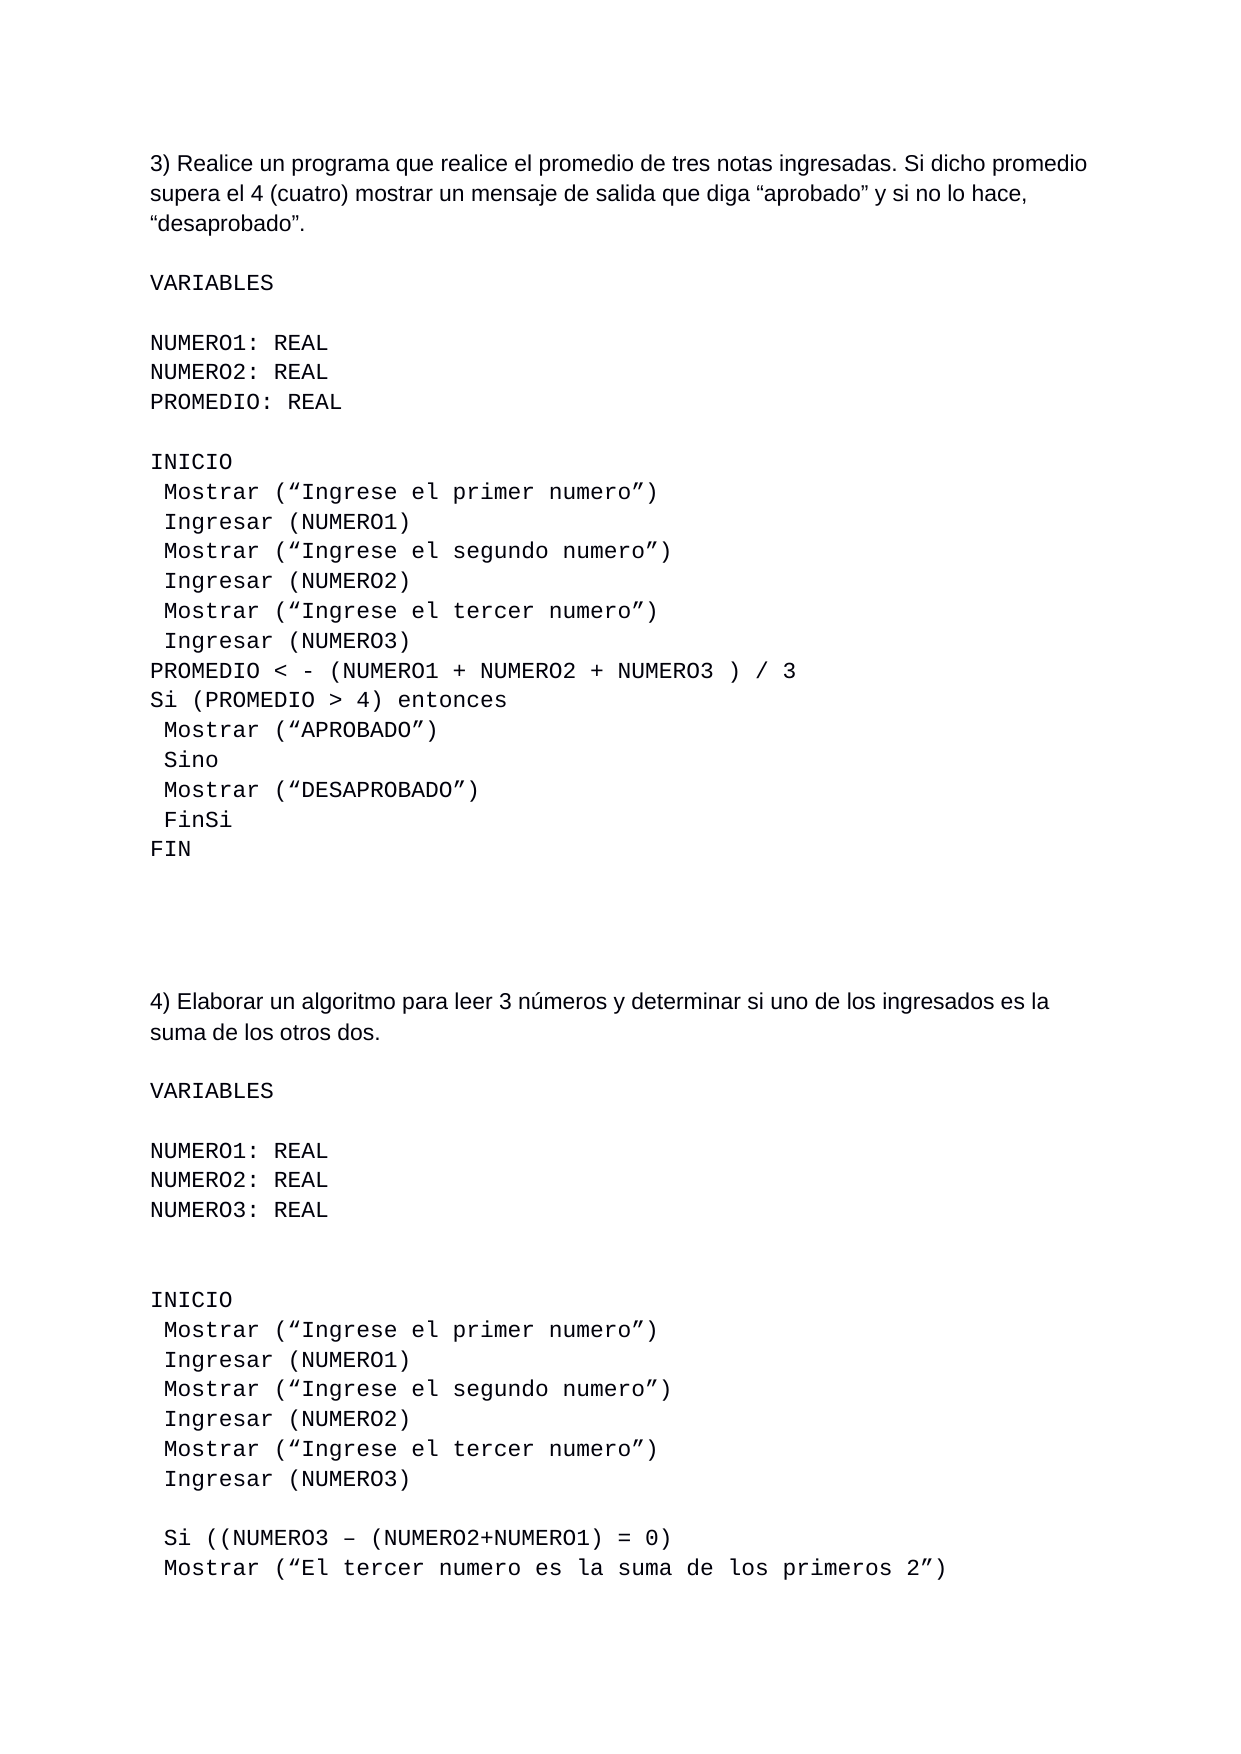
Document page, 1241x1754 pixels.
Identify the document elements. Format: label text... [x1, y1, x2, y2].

text NUMERO3: REAL [150, 1198, 1090, 1224]
text Sino [150, 748, 1090, 774]
text Si (PROMEDIO > 4) entonces Mostrar (“APROBADO”) [150, 689, 1090, 744]
text NUMERO1: REAL [150, 1139, 1090, 1165]
text NUMERO2: REAL [150, 361, 1090, 387]
text INICIO Mostrar (“Ingrese el primer numero”) Ingresar (NUMERO1) [150, 450, 1090, 536]
text PROMEDIO < - (NUMERO1 + NUMERO2 + NUMERO3 ) / 3 [150, 659, 1090, 685]
text Mostrar (“Ingrese el segundo numero”) Ingresar (NUMERO2) [150, 540, 1090, 596]
text NUMERO2: REAL [150, 1169, 1090, 1195]
text NUMERO1: REAL [150, 331, 1090, 357]
text VARIABLES [150, 1079, 1090, 1135]
text Mostrar (“Ingrese el segundo numero”) Ingresar (NUMERO2) [150, 1378, 1090, 1433]
text 3) Realice un programa que realice el promedio de tres notas ingresadas. Si dicho promedio supera el 4 (cuatro) mostrar un mensaje de salida que diga “aprobado” y si no lo hace, “desaprobado”. [150, 150, 1090, 237]
text 4) Elaborar un algoritmo para leer 3 números y determinar si uno de los ingresados es la suma de los otros dos. [150, 988, 1090, 1045]
text Mostrar (“Ingrese el tercer numero”) Ingresar (NUMERO3) [150, 1437, 1090, 1493]
text INICIO Mostrar (“Ingrese el primer numero”) Ingresar (NUMERO1) [150, 1288, 1090, 1374]
text Si ((NUMERO3 – (NUMERO2+NUMERO1) = 0) Mostrar (“El tercer numero es la suma de los primeros 2”) [150, 1497, 1090, 1582]
text PROMEDIO: REAL [150, 390, 1090, 447]
text Mostrar (“DESAPROBADO”) FinSi FIN [150, 778, 1090, 864]
text Mostrar (“Ingrese el tercer numero”) Ingresar (NUMERO3) [150, 599, 1090, 655]
text VARIABLES [150, 271, 1090, 327]
